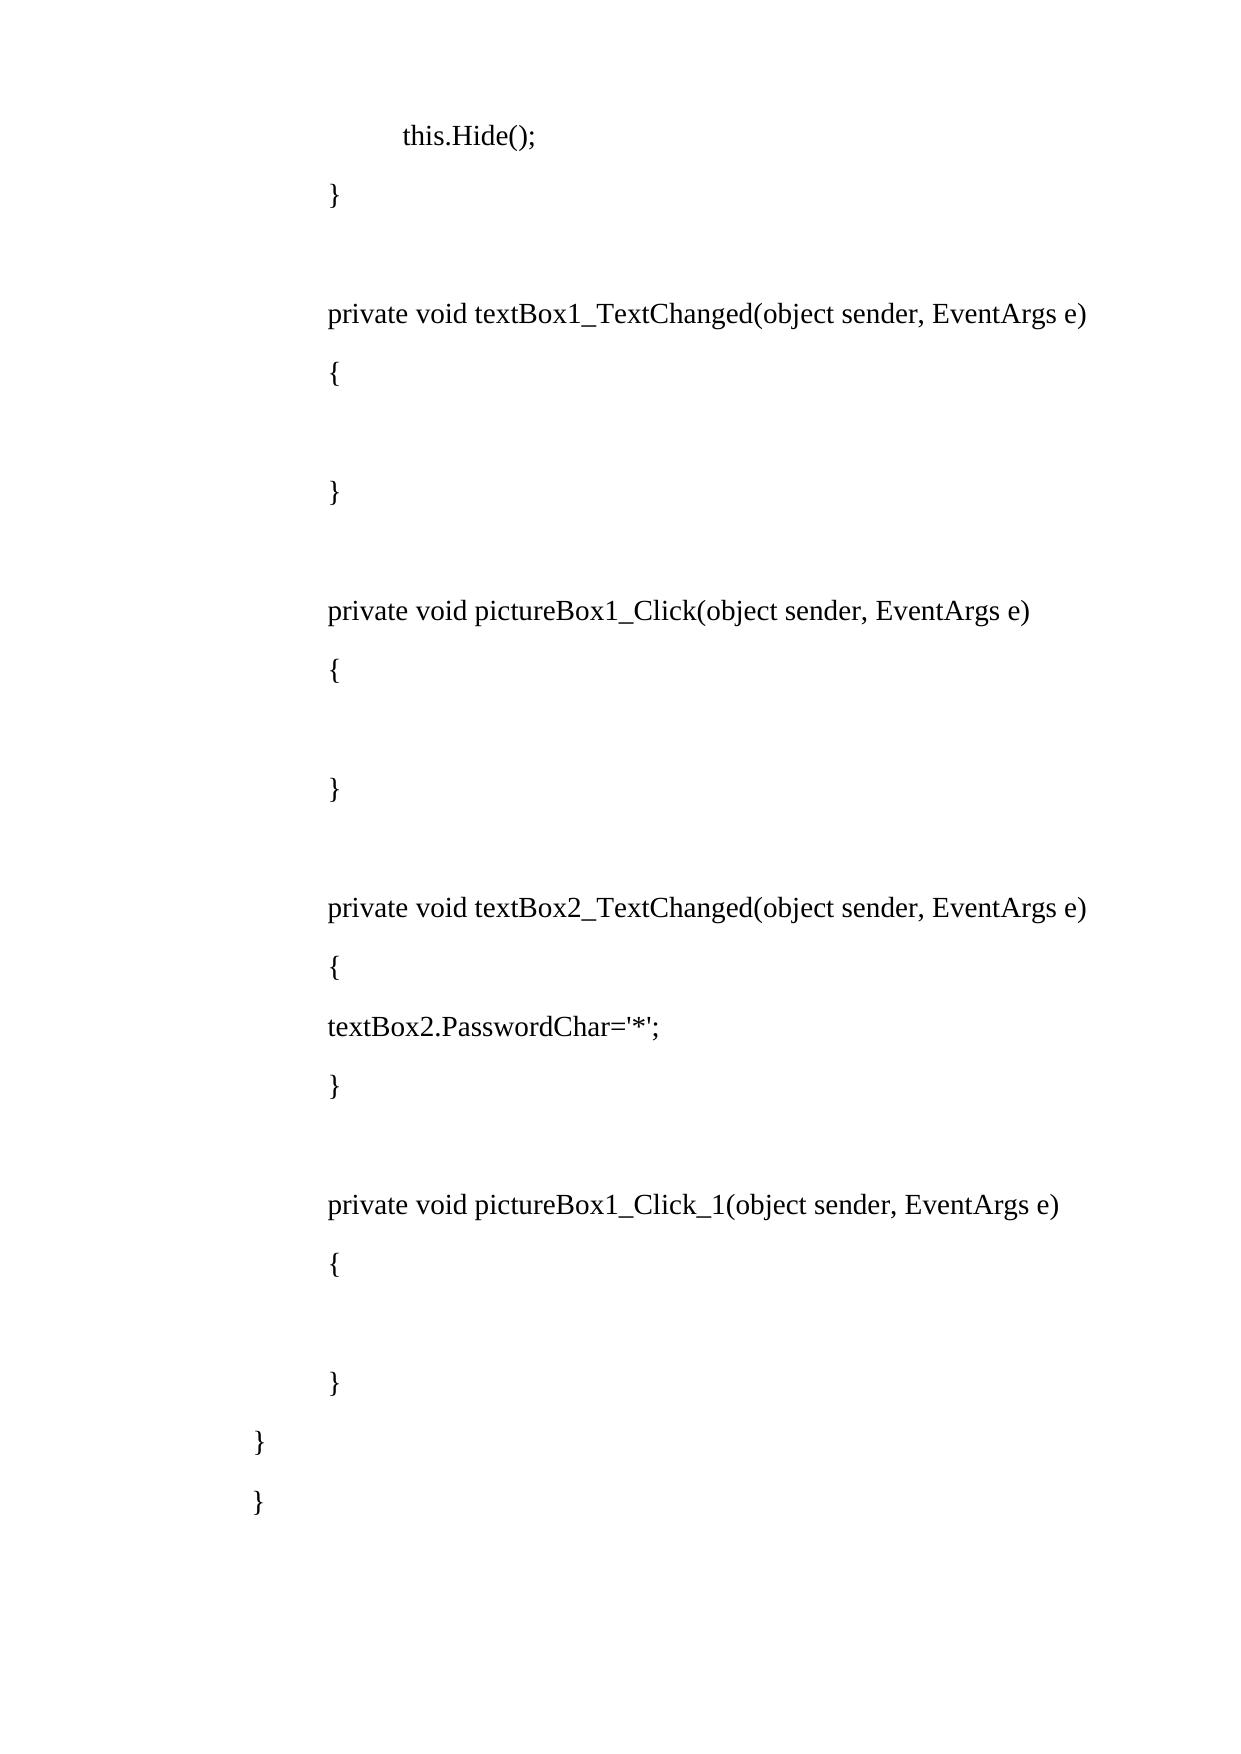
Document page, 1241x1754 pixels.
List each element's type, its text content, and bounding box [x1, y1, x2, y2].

text { [177, 1246, 1152, 1280]
text { [177, 356, 1152, 389]
text } [177, 1484, 1152, 1517]
text } [177, 474, 1152, 508]
text { [177, 949, 1152, 983]
text } [177, 177, 1152, 211]
text private void pictureBox1_Click(object sender, EventArgs e) [177, 593, 1152, 627]
text private void pictureBox1_Click_1(object sender, EventArgs e) [177, 1187, 1152, 1220]
text { [177, 652, 1152, 686]
text } [177, 1365, 1152, 1398]
text private void textBox2_TextChanged(object sender, EventArgs e) [177, 890, 1152, 923]
text } [177, 771, 1152, 805]
text textBox2.PasswordChar='*'; [177, 1009, 1152, 1042]
text } [177, 1068, 1152, 1102]
text this.Hide(); [177, 118, 1152, 152]
text private void textBox1_TextChanged(object sender, EventArgs e) [177, 296, 1152, 330]
text } [177, 1424, 1152, 1458]
